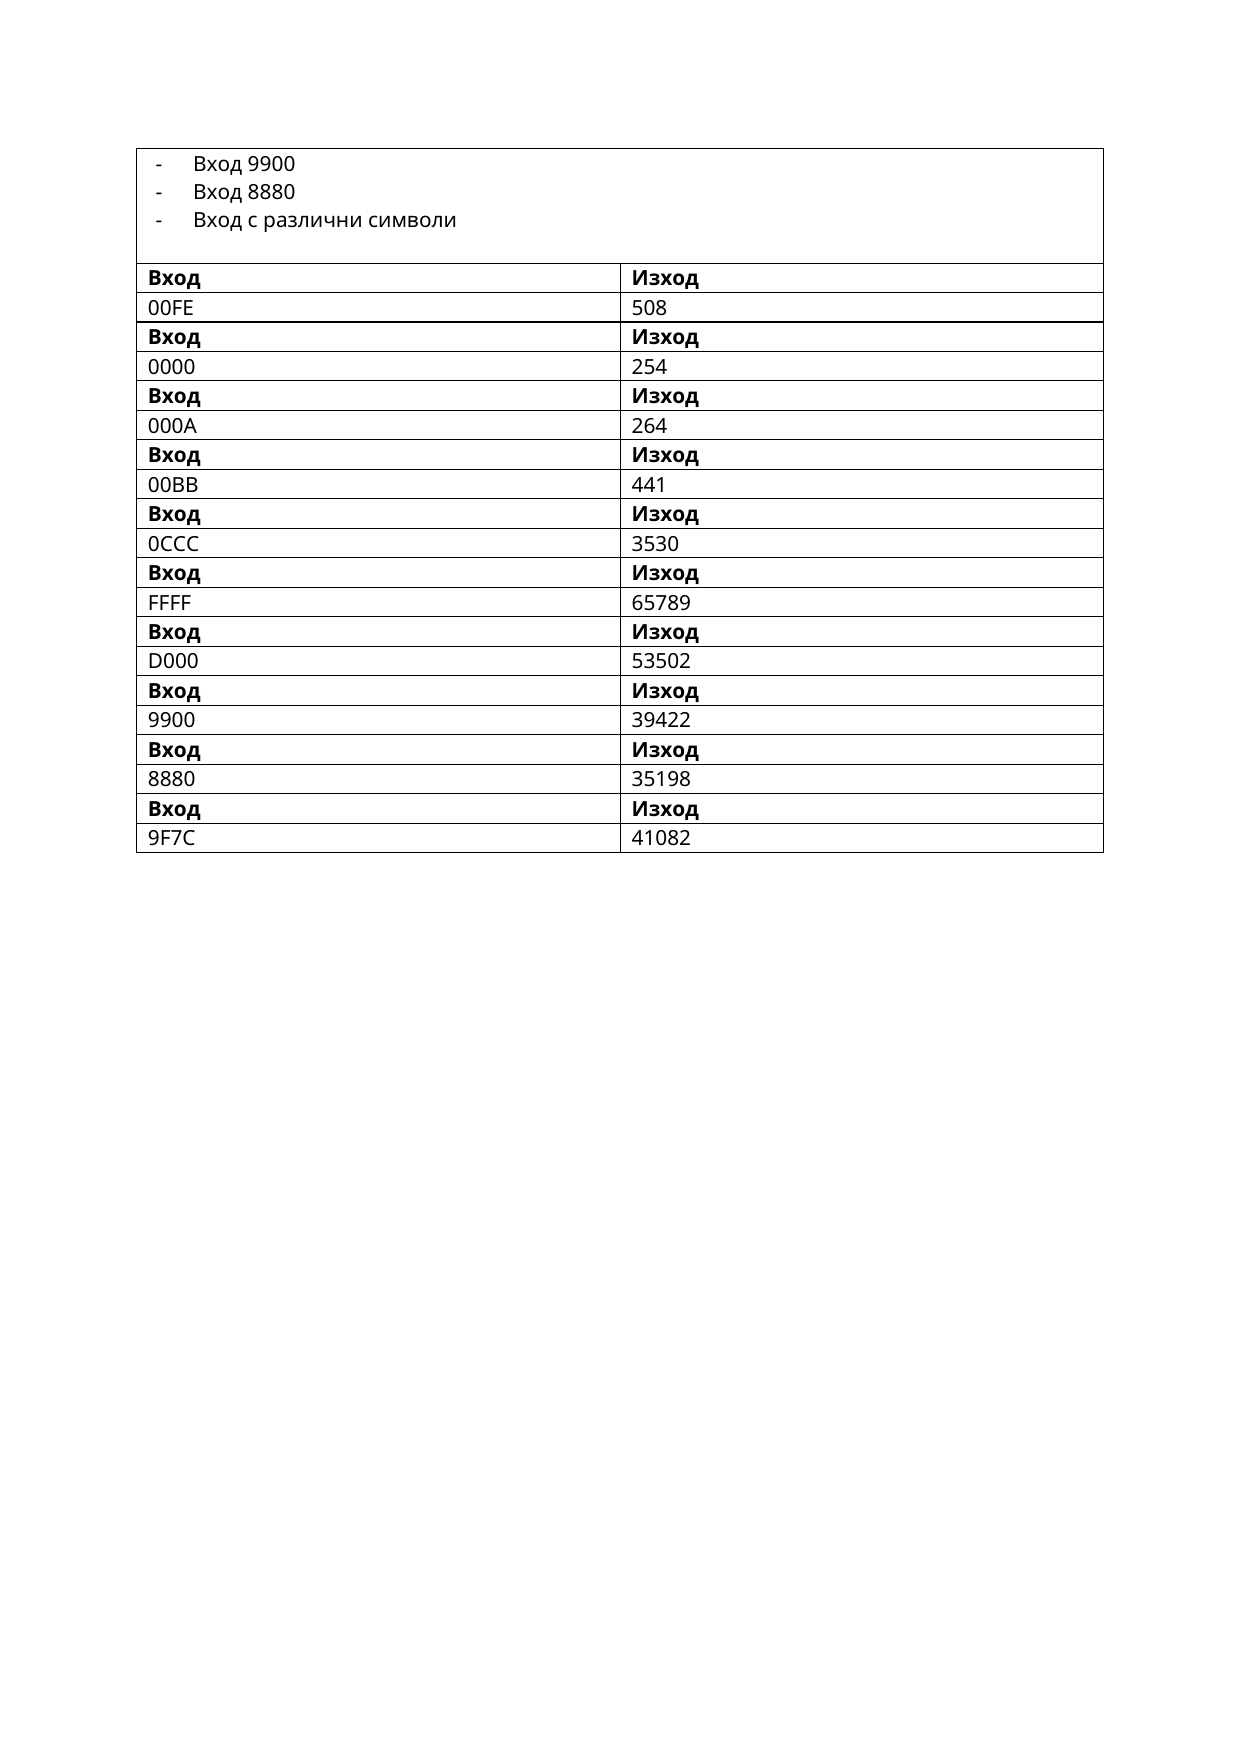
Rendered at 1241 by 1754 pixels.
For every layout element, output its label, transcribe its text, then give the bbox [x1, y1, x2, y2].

table_cell 264 [621, 411, 1103, 439]
table_cell Вход [137, 440, 620, 469]
table_cell 0000 [137, 352, 620, 380]
table_cell 39422 [621, 706, 1103, 734]
table_cell Вход [137, 264, 620, 292]
table_cell 441 [621, 470, 1103, 498]
table_cell Вход [137, 794, 620, 822]
table_cell 0CCC [137, 529, 620, 557]
table_cell Изход [621, 676, 1103, 704]
table_cell 3530 [621, 529, 1103, 557]
table_cell 35198 [621, 765, 1103, 793]
table_cell Изход [621, 264, 1103, 292]
table_cell Изход [621, 499, 1103, 528]
table_cell 254 [621, 352, 1103, 380]
table_cell Изход [621, 440, 1103, 469]
table_cell 53502 [621, 647, 1103, 675]
table_cell Изход [621, 323, 1103, 351]
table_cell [137, 149, 1103, 262]
table_cell Вход [137, 558, 620, 587]
table_cell Изход [621, 617, 1103, 646]
table_cell 65789 [621, 588, 1103, 616]
table_cell Вход [137, 617, 620, 646]
table_cell 00FE [137, 293, 620, 321]
table_cell 508 [621, 293, 1103, 321]
table_cell D000 [137, 647, 620, 675]
table_cell Вход [137, 499, 620, 528]
table_cell Вход [137, 323, 620, 351]
table_cell 00BB [137, 470, 620, 498]
table_cell Изход [621, 558, 1103, 587]
table_cell 9F7C [137, 824, 620, 852]
table_cell Изход [621, 381, 1103, 410]
table_cell Вход [137, 735, 620, 763]
table_cell FFFF [137, 588, 620, 616]
table_cell 41082 [621, 824, 1103, 852]
table_cell 000A [137, 411, 620, 439]
table_cell Вход [137, 676, 620, 704]
table_cell Изход [621, 794, 1103, 822]
table_cell Изход [621, 735, 1103, 763]
table_cell 8880 [137, 765, 620, 793]
table_cell Вход [137, 381, 620, 410]
table_cell 9900 [137, 706, 620, 734]
